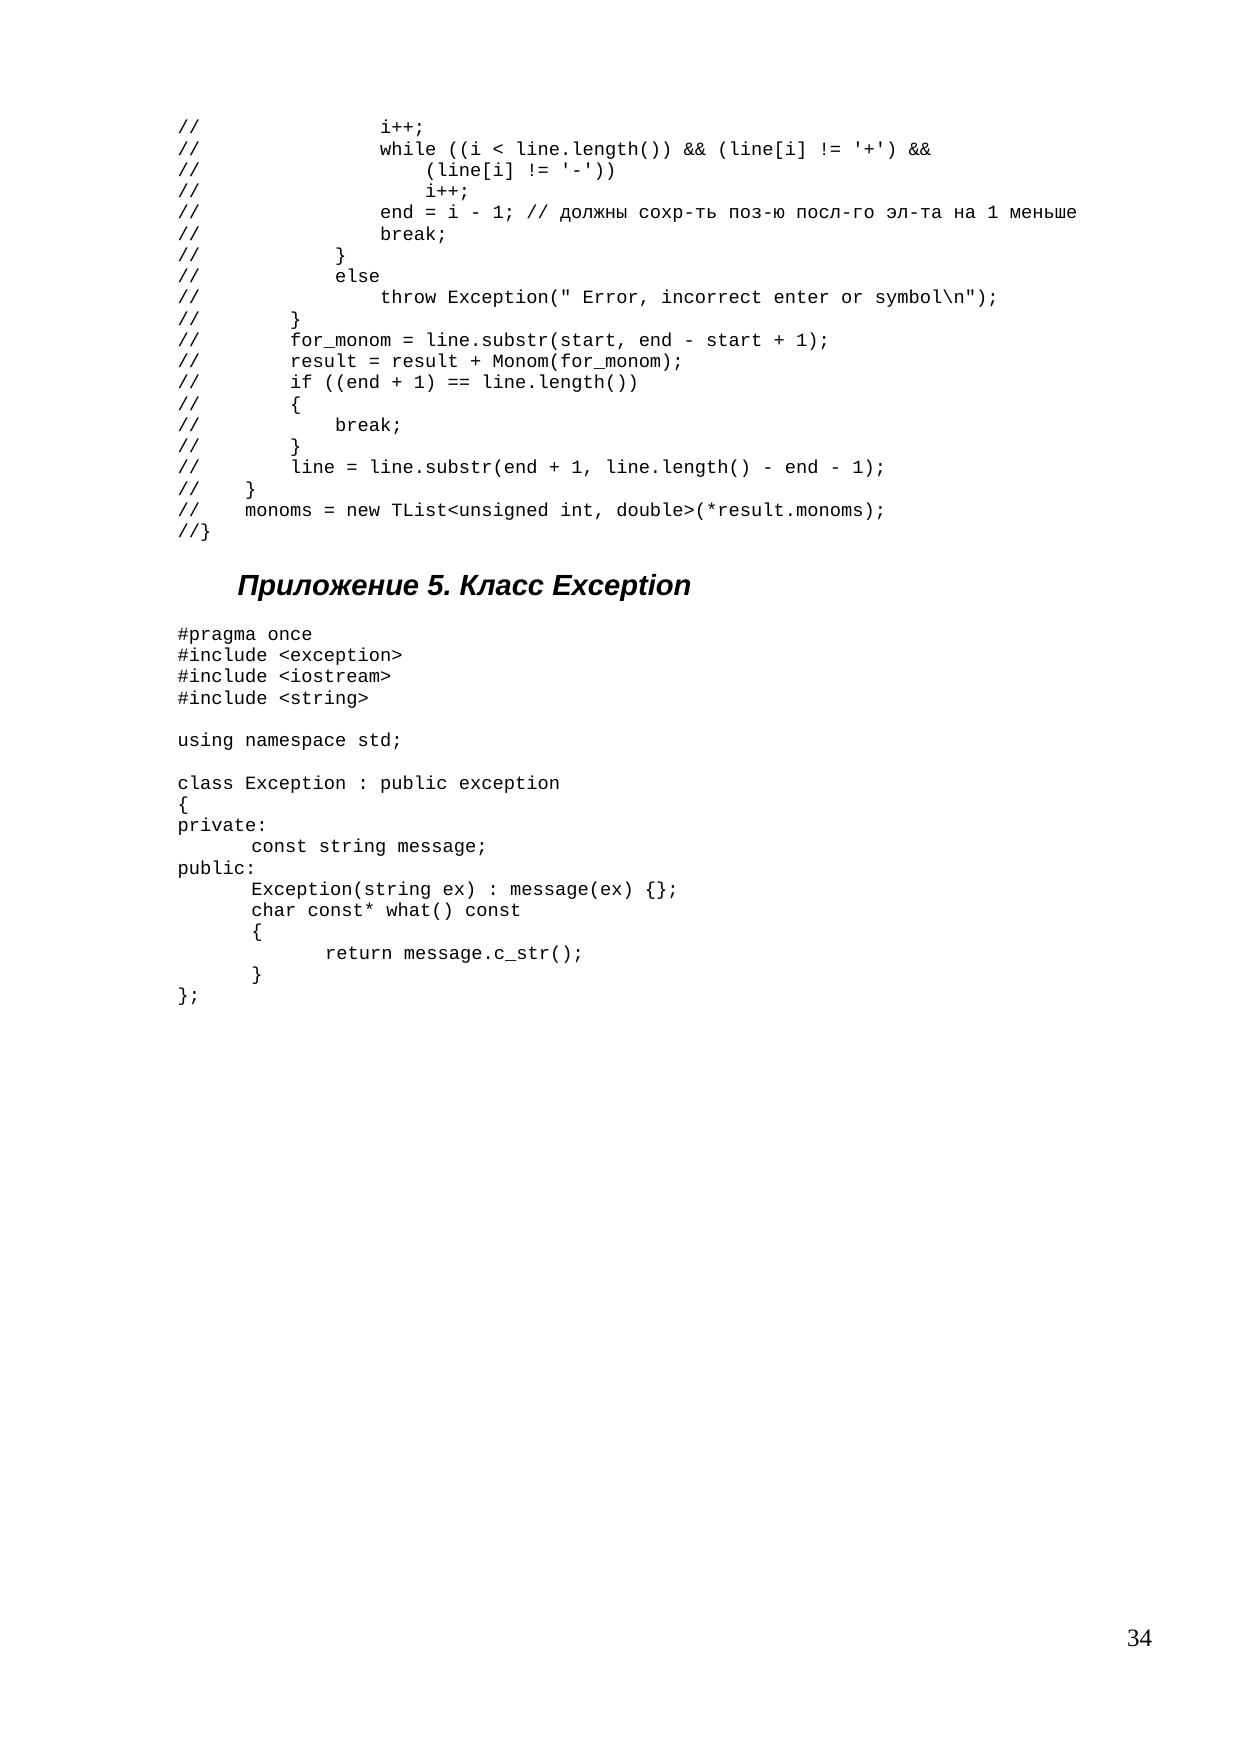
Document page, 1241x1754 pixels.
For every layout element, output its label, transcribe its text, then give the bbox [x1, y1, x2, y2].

text #include <string> [177, 688, 1152, 710]
text #include <iostream> [177, 667, 1152, 688]
text // } [177, 309, 1152, 331]
text Exception(string ex) : message(ex) {}; [177, 880, 1152, 901]
text const string message; [177, 837, 1152, 858]
text // } [177, 479, 1152, 501]
text private: [177, 816, 1152, 837]
text // break; [177, 224, 1152, 246]
text class Exception : public exception [177, 773, 1152, 795]
text // for_monom = line.substr(start, end - start + 1); [177, 331, 1152, 352]
subtitle Приложение 5. Класс Exception [237, 568, 1152, 602]
text // result = result + Monom(for_monom); [177, 352, 1152, 373]
text // monoms = new TList<unsigned int, double>(*result.monoms); [177, 501, 1152, 522]
text // end = i - 1; // должны сохр-ть поз-ю посл-го эл-та на 1 меньше [177, 203, 1152, 224]
text // i++; [177, 182, 1152, 203]
text //} [177, 522, 1152, 543]
text // } [177, 437, 1152, 458]
text } [177, 965, 1152, 986]
text // (line[i] != '-')) [177, 161, 1152, 182]
text char const* what() const [177, 901, 1152, 922]
text return message.c_str(); [177, 943, 1152, 965]
text // while ((i < line.length()) && (line[i] != '+') && [177, 139, 1152, 161]
text { [177, 922, 1152, 943]
text // else [177, 267, 1152, 288]
text // break; [177, 416, 1152, 437]
text using namespace std; [177, 731, 1152, 752]
text // if ((end + 1) == line.length()) [177, 373, 1152, 394]
text }; [177, 986, 1152, 1007]
text // i++; [177, 118, 1152, 139]
text // { [177, 394, 1152, 416]
text // } [177, 246, 1152, 267]
text { [177, 795, 1152, 816]
text #include <exception> [177, 646, 1152, 667]
text // throw Exception(" Error, incorrect enter or symbol\n"); [177, 288, 1152, 309]
text public: [177, 858, 1152, 880]
text #pragma once [177, 625, 1152, 646]
text // line = line.substr(end + 1, line.length() - end - 1); [177, 458, 1152, 479]
